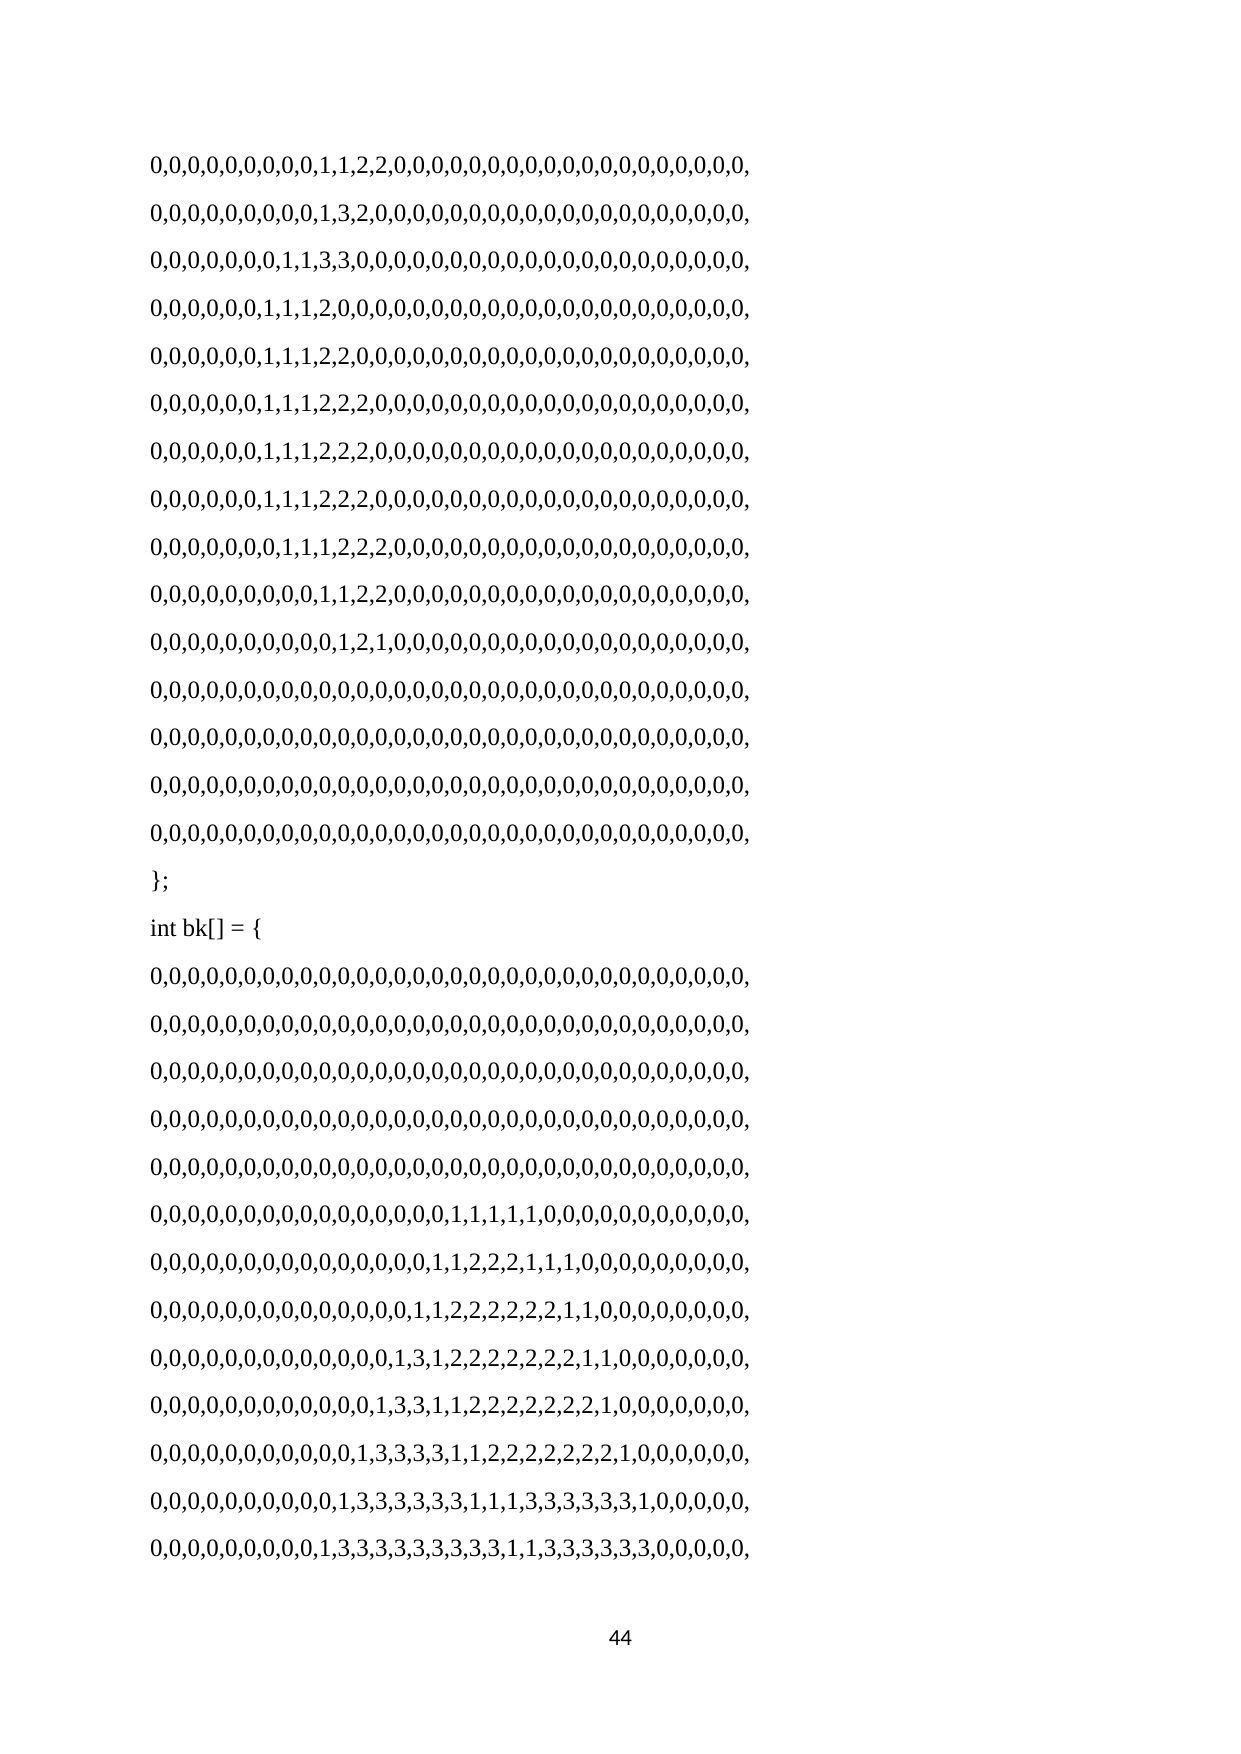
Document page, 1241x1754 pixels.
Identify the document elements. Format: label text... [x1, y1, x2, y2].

text 0,0,0,0,0,0,0,0,0,1,3,3,3,3,3,3,3,3,3,1,1,3,3,3,3,3,3,0,0,0,0,0, [150, 1533, 1090, 1562]
text 0,0,0,0,0,0,0,0,0,0,0,0,0,0,0,0,0,0,0,0,0,0,0,0,0,0,0,0,0,0,0,0, [150, 1009, 1090, 1037]
text 0,0,0,0,0,0,0,0,0,0,0,0,0,0,0,0,0,0,0,0,0,0,0,0,0,0,0,0,0,0,0,0, [150, 1104, 1090, 1133]
text 0,0,0,0,0,0,0,0,0,0,0,0,0,0,0,0,0,0,0,0,0,0,0,0,0,0,0,0,0,0,0,0, [150, 675, 1090, 703]
text 0,0,0,0,0,0,0,1,1,3,3,0,0,0,0,0,0,0,0,0,0,0,0,0,0,0,0,0,0,0,0,0, [150, 245, 1090, 274]
text 0,0,0,0,0,0,1,1,1,2,0,0,0,0,0,0,0,0,0,0,0,0,0,0,0,0,0,0,0,0,0,0, [150, 293, 1090, 322]
text 0,0,0,0,0,0,0,0,0,0,0,0,0,0,1,1,2,2,2,2,2,2,1,1,0,0,0,0,0,0,0,0, [150, 1295, 1090, 1324]
text }; [150, 866, 1090, 894]
text 0,0,0,0,0,0,0,0,0,1,1,2,2,0,0,0,0,0,0,0,0,0,0,0,0,0,0,0,0,0,0,0, [150, 150, 1090, 179]
text 0,0,0,0,0,0,0,0,0,0,0,0,0,0,0,0,0,0,0,0,0,0,0,0,0,0,0,0,0,0,0,0, [150, 722, 1090, 751]
text 0,0,0,0,0,0,0,0,0,0,0,0,0,0,0,1,1,2,2,2,1,1,1,0,0,0,0,0,0,0,0,0, [150, 1247, 1090, 1276]
text 0,0,0,0,0,0,0,0,0,0,1,3,3,3,3,3,3,1,1,1,3,3,3,3,3,3,1,0,0,0,0,0, [150, 1486, 1090, 1514]
text 0,0,0,0,0,0,0,0,0,0,1,2,1,0,0,0,0,0,0,0,0,0,0,0,0,0,0,0,0,0,0,0, [150, 627, 1090, 656]
text 0,0,0,0,0,0,1,1,1,2,2,2,0,0,0,0,0,0,0,0,0,0,0,0,0,0,0,0,0,0,0,0, [150, 436, 1090, 465]
text 0,0,0,0,0,0,0,0,0,1,1,2,2,0,0,0,0,0,0,0,0,0,0,0,0,0,0,0,0,0,0,0, [150, 579, 1090, 608]
text 0,0,0,0,0,0,0,0,0,0,0,0,0,0,0,0,0,0,0,0,0,0,0,0,0,0,0,0,0,0,0,0, [150, 818, 1090, 847]
text 0,0,0,0,0,0,0,0,0,0,0,1,3,3,3,3,1,1,2,2,2,2,2,2,2,1,0,0,0,0,0,0, [150, 1438, 1090, 1467]
text 0,0,0,0,0,0,0,0,0,0,0,0,0,0,0,0,0,0,0,0,0,0,0,0,0,0,0,0,0,0,0,0, [150, 1152, 1090, 1181]
text 0,0,0,0,0,0,0,0,0,0,0,0,0,0,0,0,0,0,0,0,0,0,0,0,0,0,0,0,0,0,0,0, [150, 770, 1090, 799]
text int bk[] = { [150, 913, 1090, 942]
text 0,0,0,0,0,0,1,1,1,2,2,0,0,0,0,0,0,0,0,0,0,0,0,0,0,0,0,0,0,0,0,0, [150, 341, 1090, 369]
text 0,0,0,0,0,0,0,1,1,1,2,2,2,0,0,0,0,0,0,0,0,0,0,0,0,0,0,0,0,0,0,0, [150, 532, 1090, 560]
text 0,0,0,0,0,0,0,0,0,0,0,0,0,0,0,0,0,0,0,0,0,0,0,0,0,0,0,0,0,0,0,0, [150, 961, 1090, 990]
text 0,0,0,0,0,0,0,0,0,0,0,0,0,1,3,1,2,2,2,2,2,2,2,1,1,0,0,0,0,0,0,0, [150, 1343, 1090, 1371]
text 0,0,0,0,0,0,0,0,0,0,0,0,0,0,0,0,1,1,1,1,1,0,0,0,0,0,0,0,0,0,0,0, [150, 1199, 1090, 1228]
text 0,0,0,0,0,0,1,1,1,2,2,2,0,0,0,0,0,0,0,0,0,0,0,0,0,0,0,0,0,0,0,0, [150, 388, 1090, 417]
text 0,0,0,0,0,0,0,0,0,1,3,2,0,0,0,0,0,0,0,0,0,0,0,0,0,0,0,0,0,0,0,0, [150, 198, 1090, 226]
text 0,0,0,0,0,0,0,0,0,0,0,0,0,0,0,0,0,0,0,0,0,0,0,0,0,0,0,0,0,0,0,0, [150, 1056, 1090, 1085]
text 0,0,0,0,0,0,0,0,0,0,0,0,1,3,3,1,1,2,2,2,2,2,2,2,1,0,0,0,0,0,0,0, [150, 1390, 1090, 1419]
text 0,0,0,0,0,0,1,1,1,2,2,2,0,0,0,0,0,0,0,0,0,0,0,0,0,0,0,0,0,0,0,0, [150, 484, 1090, 513]
